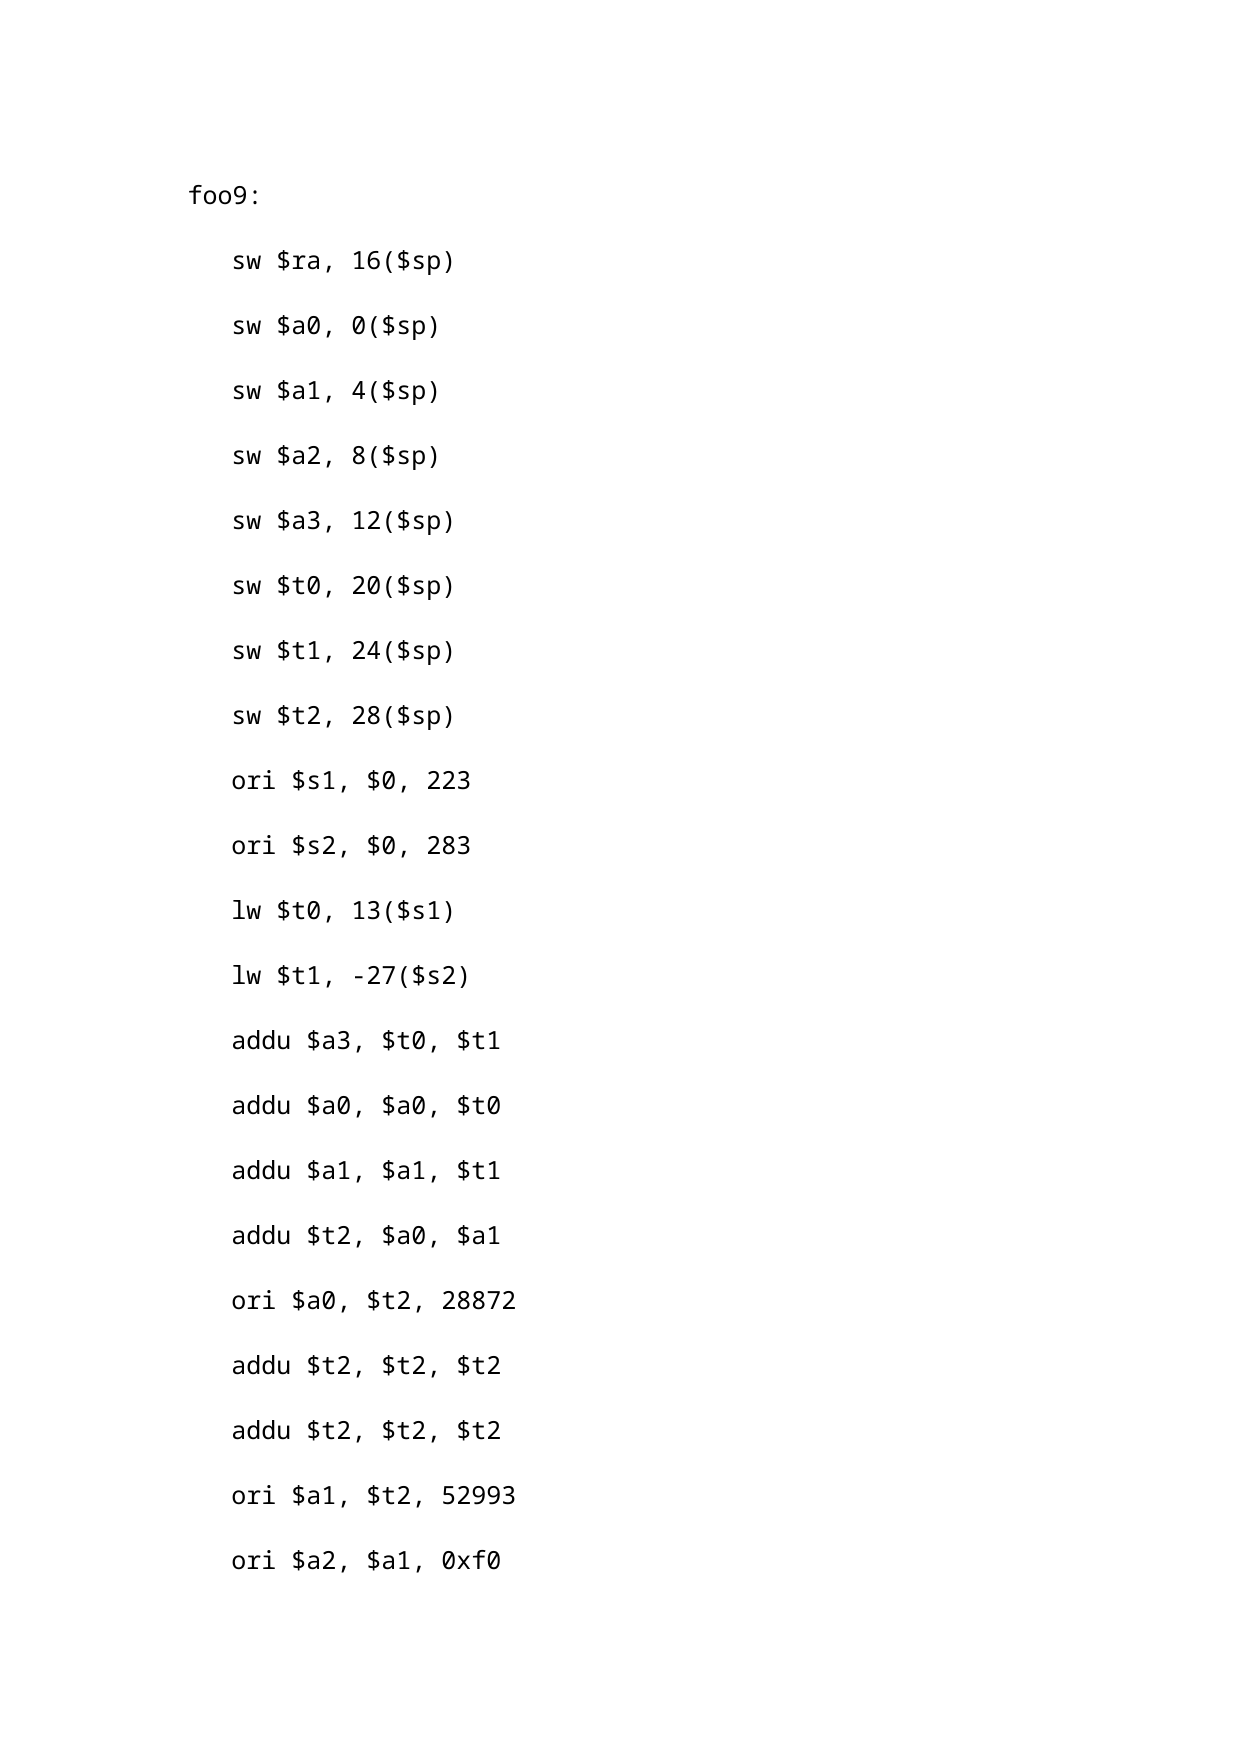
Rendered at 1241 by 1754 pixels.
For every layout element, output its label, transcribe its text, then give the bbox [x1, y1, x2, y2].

text lw $t1, -27($s2) [187, 942, 1053, 1007]
text sw $a2, 8($sp) [187, 422, 1053, 487]
text foo9: [187, 162, 1053, 227]
text sw $a1, 4($sp) [187, 357, 1053, 422]
text sw $a3, 12($sp) [187, 487, 1053, 552]
text ori $s1, $0, 223 [187, 747, 1053, 812]
text sw $t2, 28($sp) [187, 682, 1053, 747]
text sw $a0, 0($sp) [187, 292, 1053, 357]
text addu $a1, $a1, $t1 [187, 1137, 1053, 1202]
text lw $t0, 13($s1) [187, 877, 1053, 942]
text addu $a0, $a0, $t0 [187, 1072, 1053, 1137]
text ori $a2, $a1, 0xf0 [187, 1527, 1053, 1592]
text sw $t0, 20($sp) [187, 552, 1053, 617]
text addu $t2, $a0, $a1 [187, 1202, 1053, 1267]
text addu $a3, $t0, $t1 [187, 1007, 1053, 1072]
text sw $ra, 16($sp) [187, 227, 1053, 292]
text addu $t2, $t2, $t2 [187, 1397, 1053, 1462]
text ori $a0, $t2, 28872 [187, 1267, 1053, 1332]
text sw $t1, 24($sp) [187, 617, 1053, 682]
text ori $a1, $t2, 52993 [187, 1462, 1053, 1527]
text addu $t2, $t2, $t2 [187, 1332, 1053, 1397]
text ori $s2, $0, 283 [187, 812, 1053, 877]
